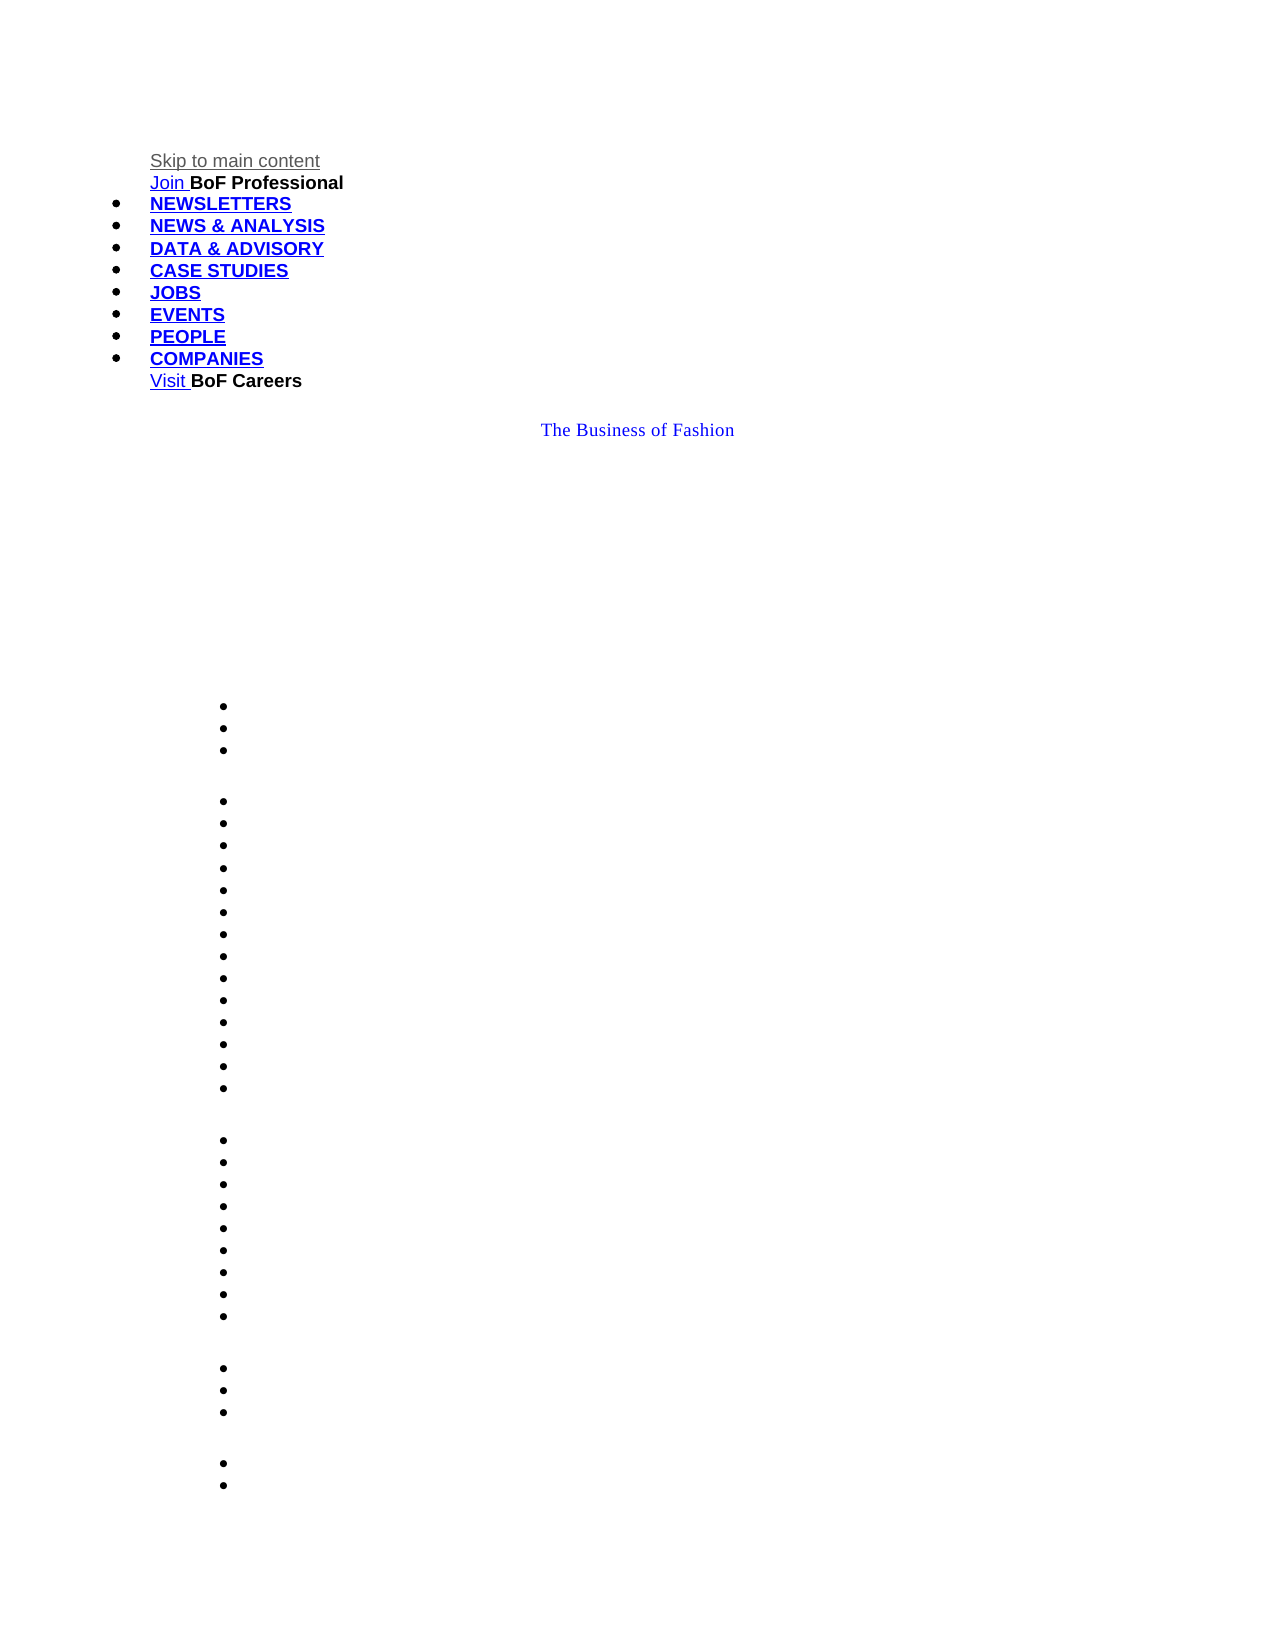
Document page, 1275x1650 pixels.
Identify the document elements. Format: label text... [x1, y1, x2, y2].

list DATA & ADVISORY [112, 237, 1125, 259]
text The Business of Fashion [150, 419, 1125, 441]
text Skip to main content [150, 150, 1125, 172]
text Visit BoF Careers [150, 370, 1125, 391]
list EVENTS [112, 303, 1125, 326]
list PEOPLE [112, 326, 1125, 348]
list NEWSLETTERS [112, 193, 1125, 215]
list CASE STUDIES [112, 259, 1125, 281]
list COMPANIES [112, 348, 1125, 370]
list NEWS & ANALYSIS [112, 215, 1125, 237]
text Join BoF Professional [150, 172, 1125, 193]
list JOBS [112, 281, 1125, 303]
